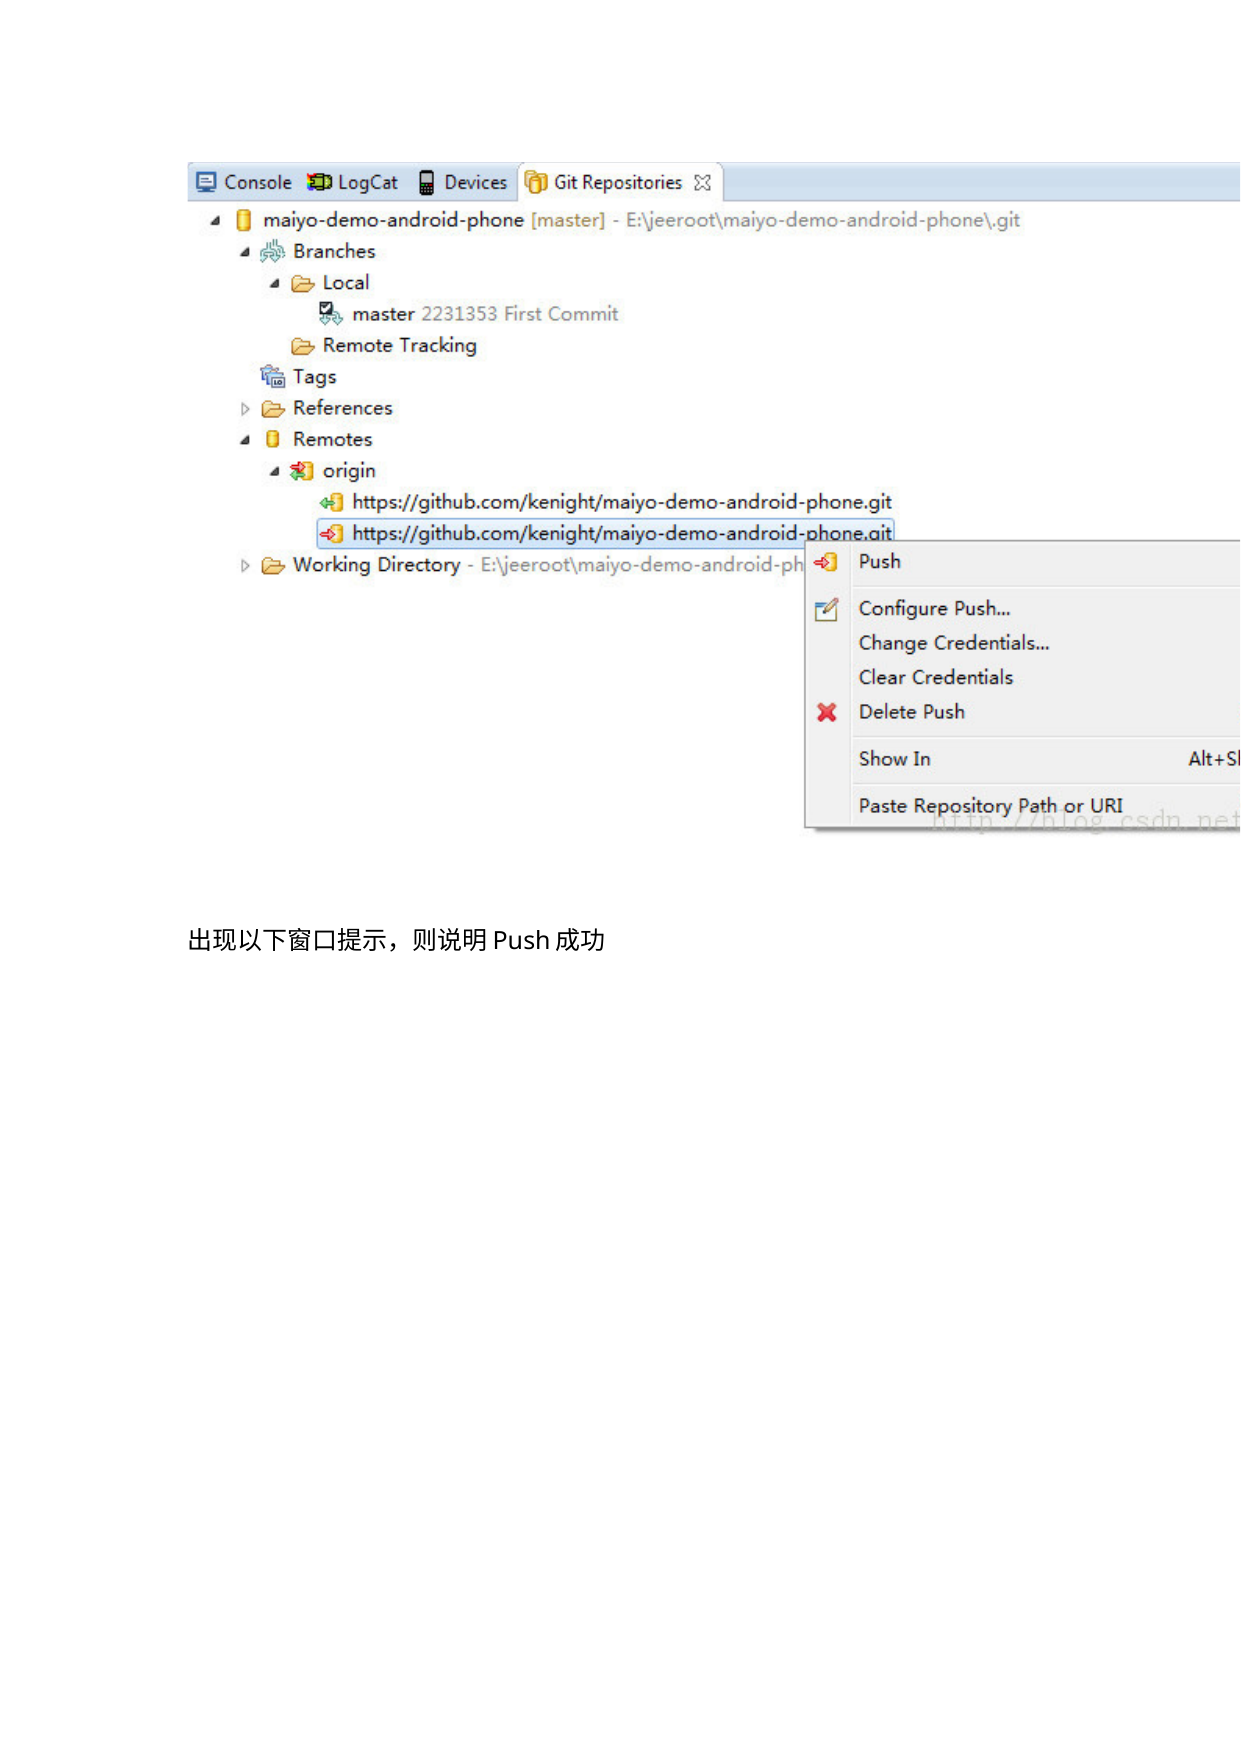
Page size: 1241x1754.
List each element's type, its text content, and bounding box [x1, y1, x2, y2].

text 出现以下窗口提示，则说明Push成功 [187, 906, 1053, 971]
picture [187, 162, 1241, 852]
